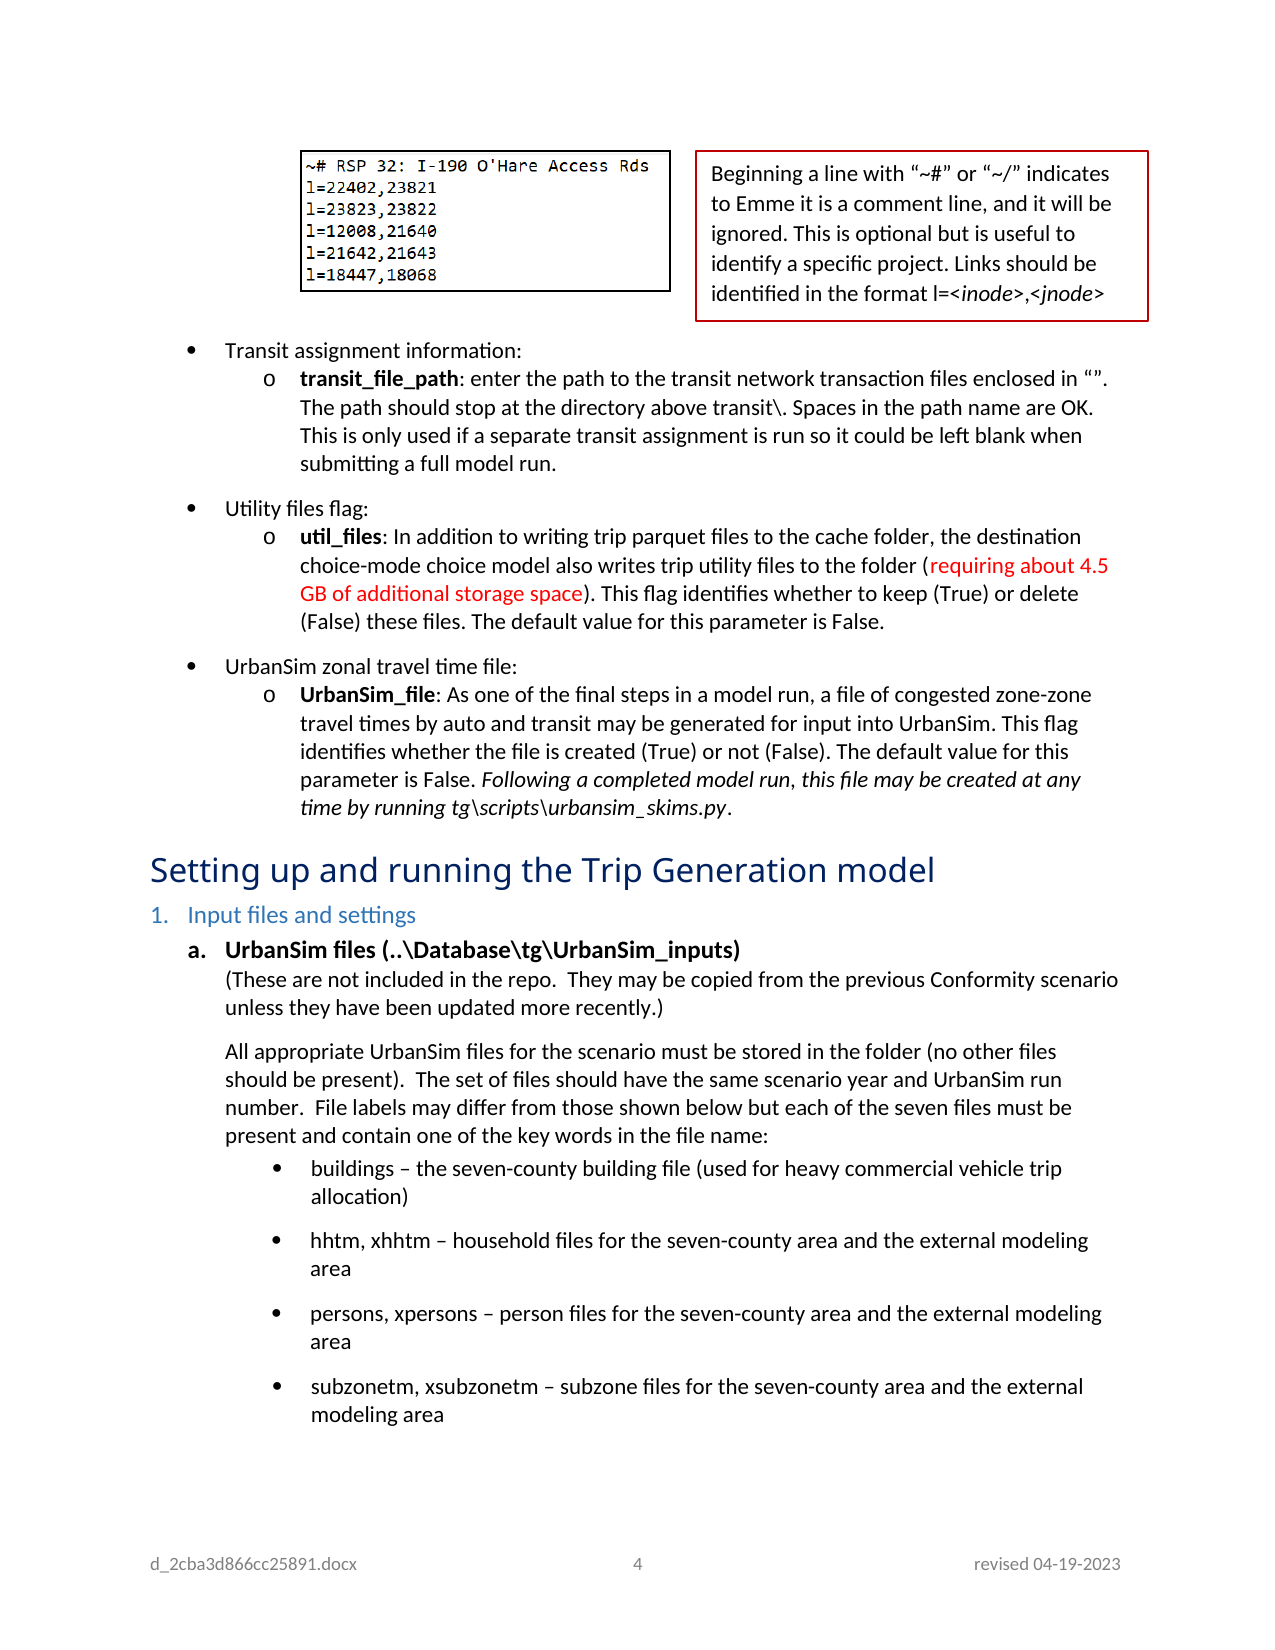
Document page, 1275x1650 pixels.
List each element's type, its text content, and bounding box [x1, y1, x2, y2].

list persons, xpersons – person files for the seven-county area and the external modeling area [272, 1299, 1125, 1355]
list UrbanSim files (..\Database\tg\UrbanSim_inputs) (These are not included in the repo. They may be copied from the previous Conformity scenario unless they have been updated more recently.) [187, 934, 1125, 1021]
list Utility files flag: [187, 494, 1125, 522]
list UrbanSim zonal travel time file: [187, 652, 1125, 680]
subtitle Setting up and running the Trip Generation model [150, 846, 1125, 892]
list All appropriate UrbanSim files for the scenario must be stored in the folder (no other files should be present). The set of files should have the same scenario year and UrbanSim run number. File labels may differ from those shown below but each of the seven files must be present and contain one of the key words in the file name: [225, 1037, 1125, 1149]
list Transit assignment information: [187, 336, 1125, 364]
list subzonetm, xsubzonetm – subzone files for the seven-county area and the external modeling area [273, 1372, 1125, 1428]
list UrbanSim_file: As one of the final steps in a model run, a file of congested zone-zone travel times by auto and transit may be generated for input into UrbanSim. This flag identifies whether the file is created (True) or not (False). The default value for this parameter is False. Following a completed model run, this file may be created at any time by running tg\scripts\urbansim_skims.py. [262, 680, 1125, 821]
list transit_file_path: enter the path to the transit network transaction files enclosed in “”. The path should stop at the directory above transit\. Spaces in the path name are OK. This is only used if a separate transit assignment is run so it could be left blank when submitting a full model run. [262, 364, 1125, 478]
subtitle Input files and settings [150, 899, 1125, 930]
picture [302, 152, 669, 290]
list buildings – the seven-county building file (used for heavy commercial vehicle trip allocation) [273, 1154, 1125, 1210]
list hhtm, xhhtm – household files for the seven-county area and the external modeling area [272, 1226, 1125, 1282]
list util_files: In addition to writing trip parquet files to the cache folder, the destination choice-mode choice model also writes trip utility files to the folder (requiring about 4.5 GB of additional storage space). This flag identifies whether to keep (True) or delete (False) these files. The default value for this parameter is False. [262, 522, 1125, 636]
